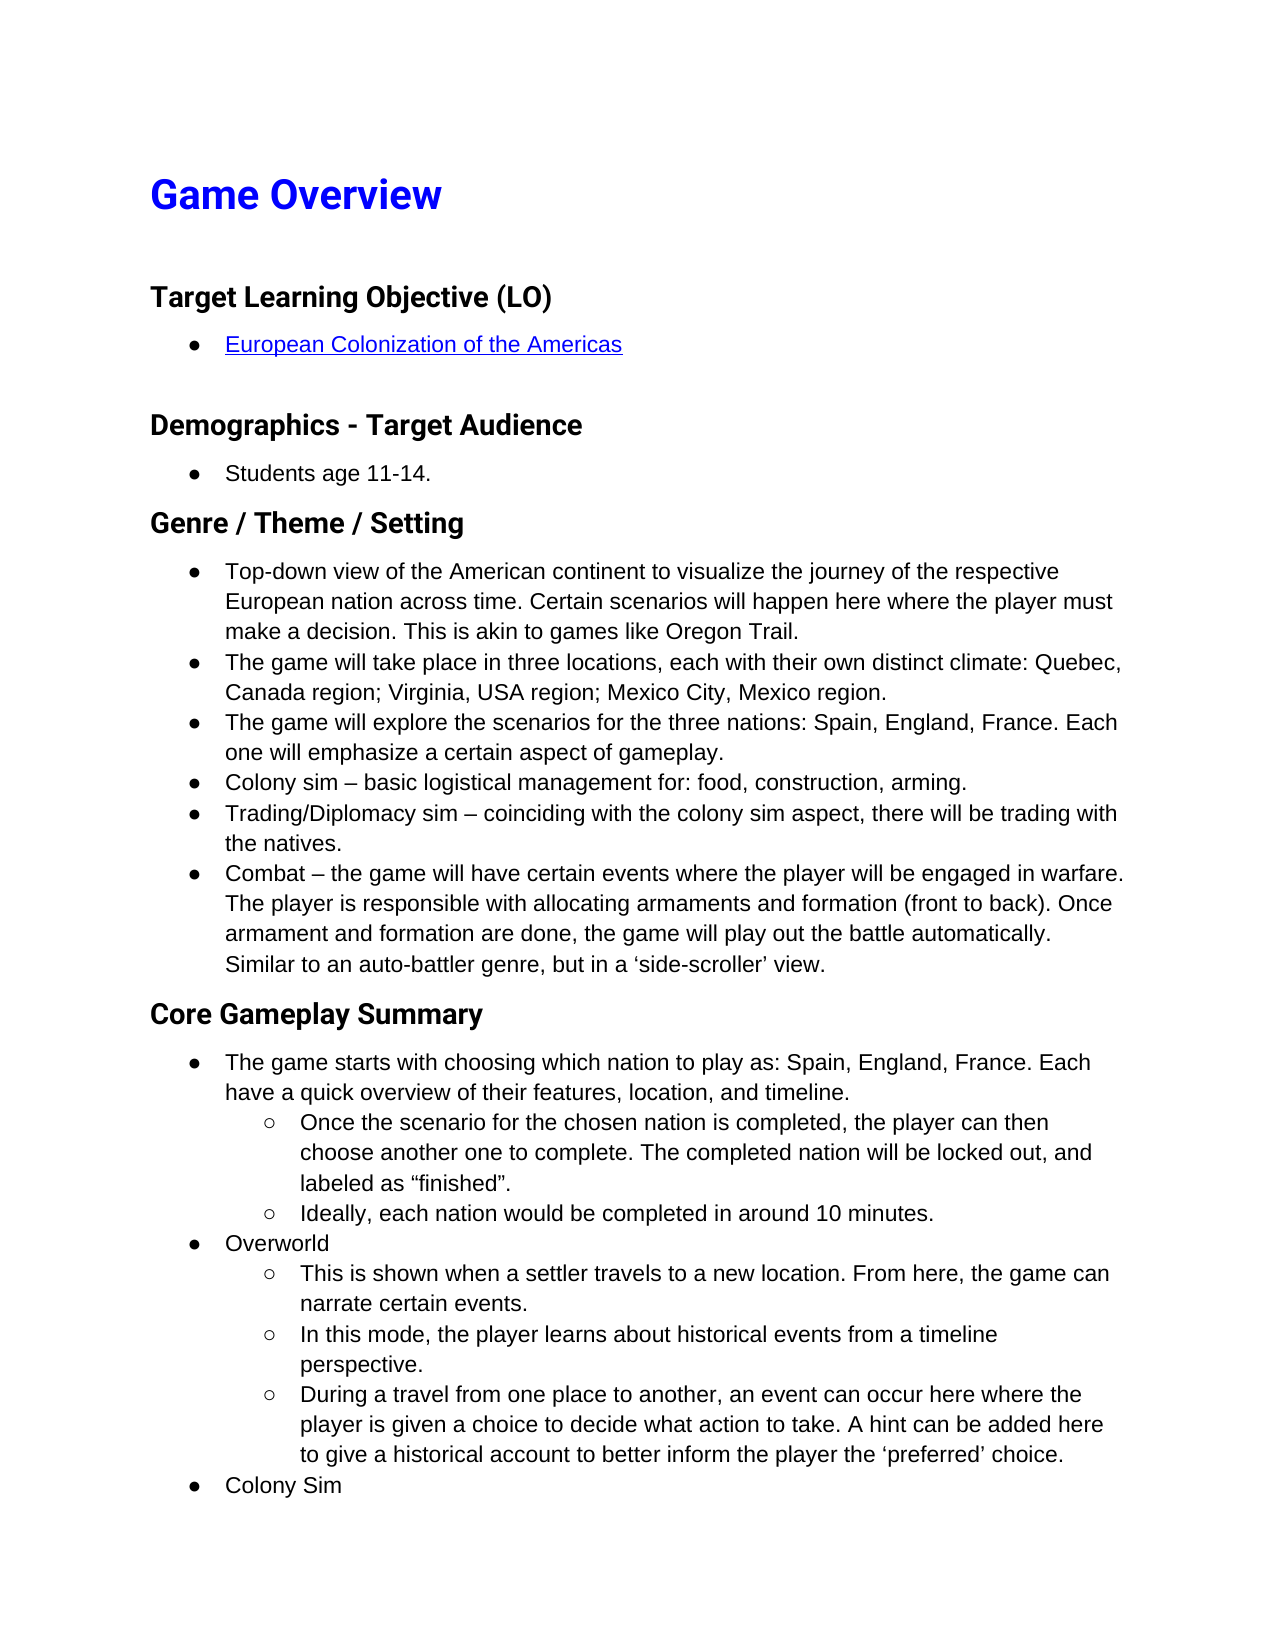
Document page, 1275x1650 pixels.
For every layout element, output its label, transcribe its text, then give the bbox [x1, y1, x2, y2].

list Ideally, each nation would be completed in around 10 minutes. [262, 1200, 1125, 1226]
list Colony sim – basic logistical management for: food, construction, arming. [187, 769, 1125, 796]
list Students age 11-14. [187, 460, 1125, 486]
list European Colonization of the Americas [187, 331, 1125, 358]
list Combat – the game will have certain events where the player will be engaged in warfare. The player is responsible with allocating armaments and formation (front to back). Once armament and formation are done, the game will play out the battle automatically. Similar to an auto-battler genre, but in a ‘side-scroller’ view. [187, 860, 1125, 977]
list The game will explore the scenarios for the three nations: Spain, England, France. Each one will emphasize a certain aspect of gameplay. [187, 709, 1125, 765]
list The game starts with choosing which nation to play as: Spain, England, France. Each have a quick overview of their features, location, and timeline. [187, 1049, 1125, 1105]
list In this mode, the player learns about historical events from a timeline perspective. [262, 1321, 1125, 1377]
list The game will take place in three locations, each with their own distinct climate: Quebec, Canada region; Virginia, USA region; Mexico City, Mexico region. [187, 648, 1125, 705]
list This is shown when a settler travels to a new location. From here, the game can narrate certain events. [262, 1260, 1125, 1317]
list During a travel from one place to another, an event can occur here where the player is given a choice to decide what action to take. A hint can be added here to give a historical account to better inform the player the ‘preferred’ choice. [262, 1381, 1125, 1468]
subtitle Core Gameplay Summary [150, 997, 1125, 1032]
list Top-down view of the American continent to visualize the journey of the respective European nation across time. Certain scenarios will happen here where the player must make a decision. This is akin to games like Oregon Trail. [187, 558, 1125, 644]
subtitle Genre / Theme / Setting [150, 507, 1125, 541]
list Trading/Diplomacy sim – coinciding with the colony sim aspect, there will be trading with the natives. [187, 799, 1125, 856]
subtitle Game Overview [150, 171, 1125, 220]
list Colony Sim [187, 1472, 1125, 1498]
subtitle Demographics - Target Audience [150, 408, 1125, 443]
subtitle Target Learning Objective (LO) [150, 280, 1125, 314]
list Once the scenario for the chosen nation is completed, the player can then choose another one to complete. The completed nation will be locked out, and labeled as “finished”. [262, 1109, 1125, 1196]
list Overworld [187, 1230, 1125, 1256]
